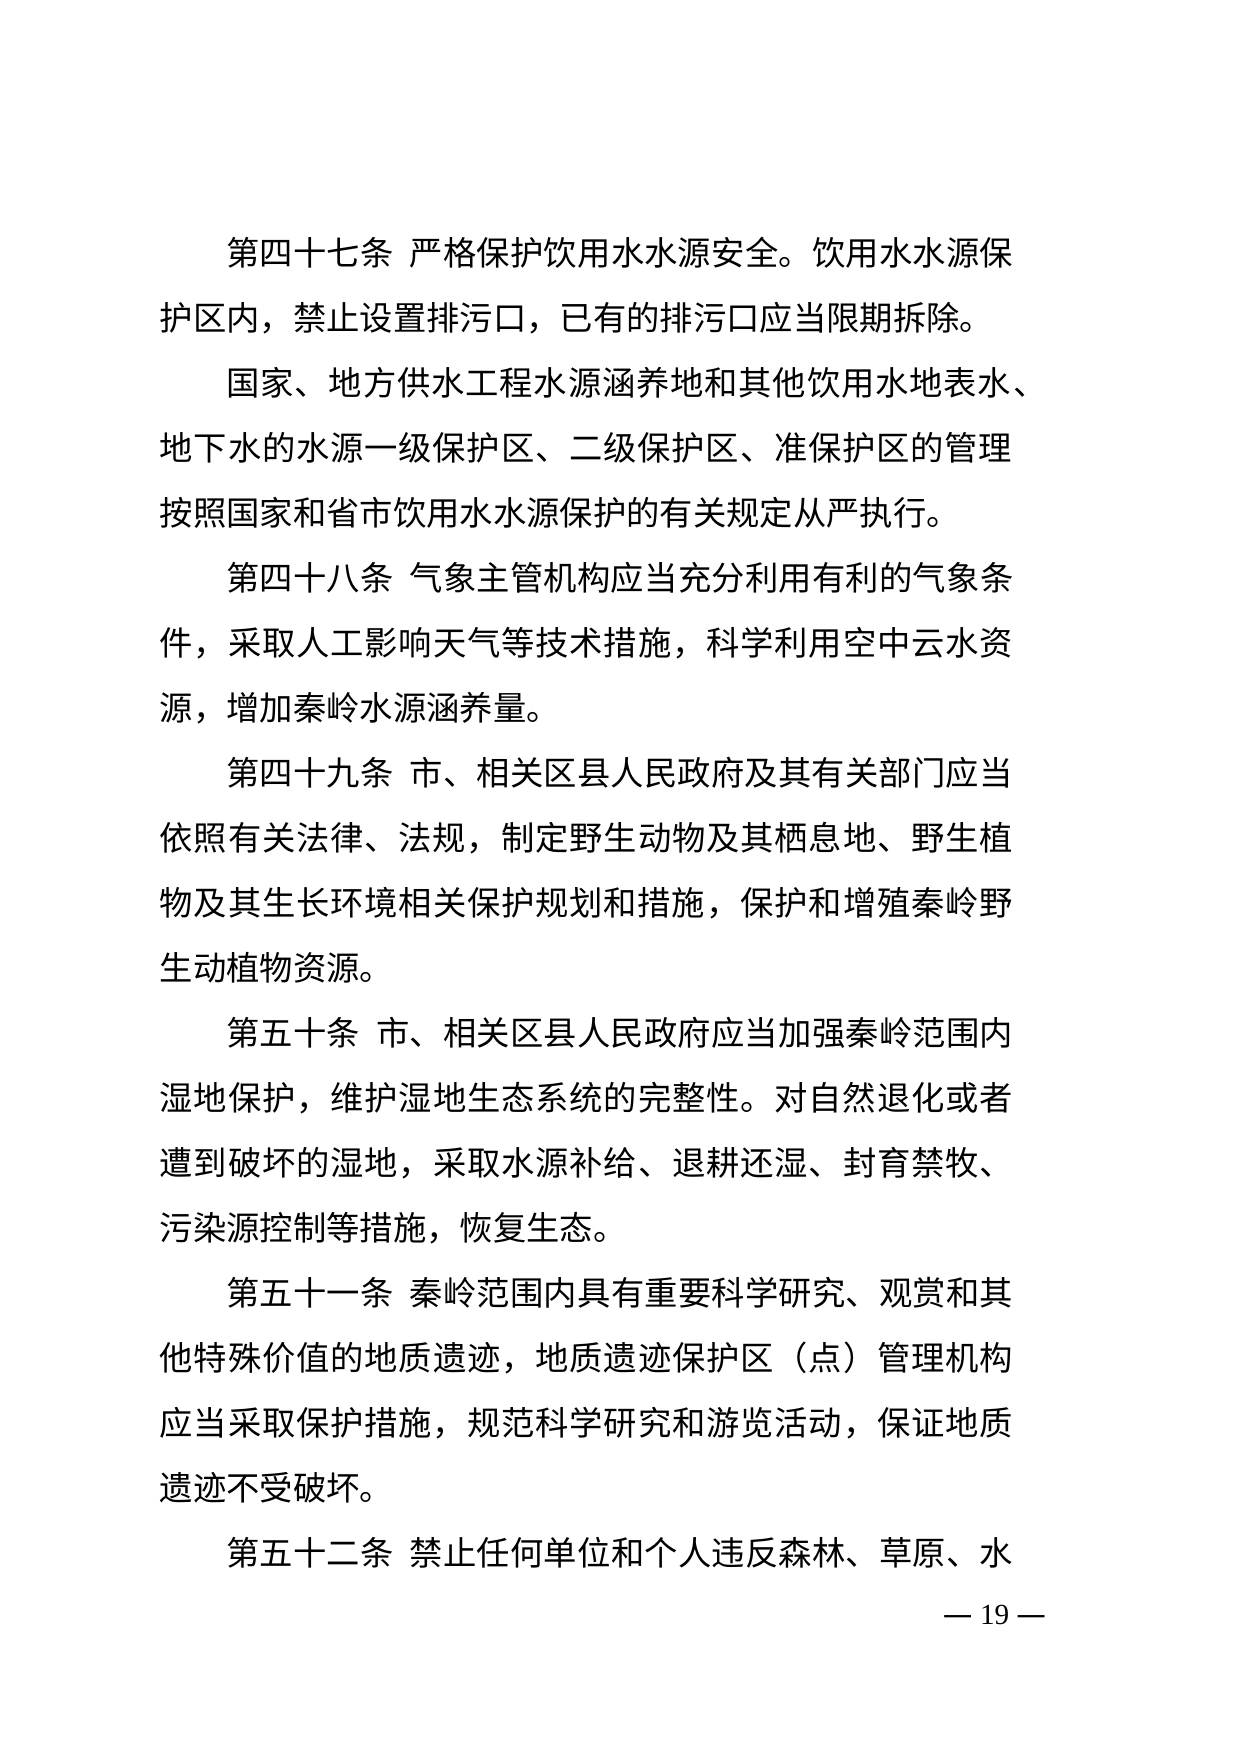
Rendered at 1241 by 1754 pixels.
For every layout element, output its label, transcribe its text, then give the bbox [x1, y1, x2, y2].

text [159, 1518, 1014, 1583]
text 第五十条 市、相关区县人民政府应当加强秦岭范围内湿地保护，维护湿地生态系统的完整性。对自然退化或者遭到破坏的湿地，采取水源补给、退耕还湿、封育禁牧、污染源控制等措施，恢复生态。 [159, 998, 1014, 1258]
text 第四十九条 市、相关区县人民政府及其有关部门应当依照有关法律、法规，制定野生动物及其栖息地、野生植物及其生长环境相关保护规划和措施，保护和增殖秦岭野生动植物资源。 [159, 738, 1014, 998]
text 第四十八条 气象主管机构应当充分利用有利的气象条件，采取人工影响天气等技术措施，科学利用空中云水资源，增加秦岭水源涵养量。 [159, 543, 1014, 738]
text 国家、地方供水工程水源涵养地和其他饮用水地表水、地下水的水源一级保护区、二级保护区、准保护区的管理，按照国家和省市饮用水水源保护的有关规定从严执行。 [159, 348, 1014, 543]
text 第五十一条 秦岭范围内具有重要科学研究、观赏和其他特殊价值的地质遗迹，地质遗迹保护区（点）管理机构应当采取保护措施，规范科学研究和游览活动，保证地质遗迹不受破坏。 [159, 1258, 1014, 1518]
text 第四十七条 严格保护饮用水水源安全。饮用水水源保护区内，禁止设置排污口，已有的排污口应当限期拆除。 [159, 218, 1014, 348]
